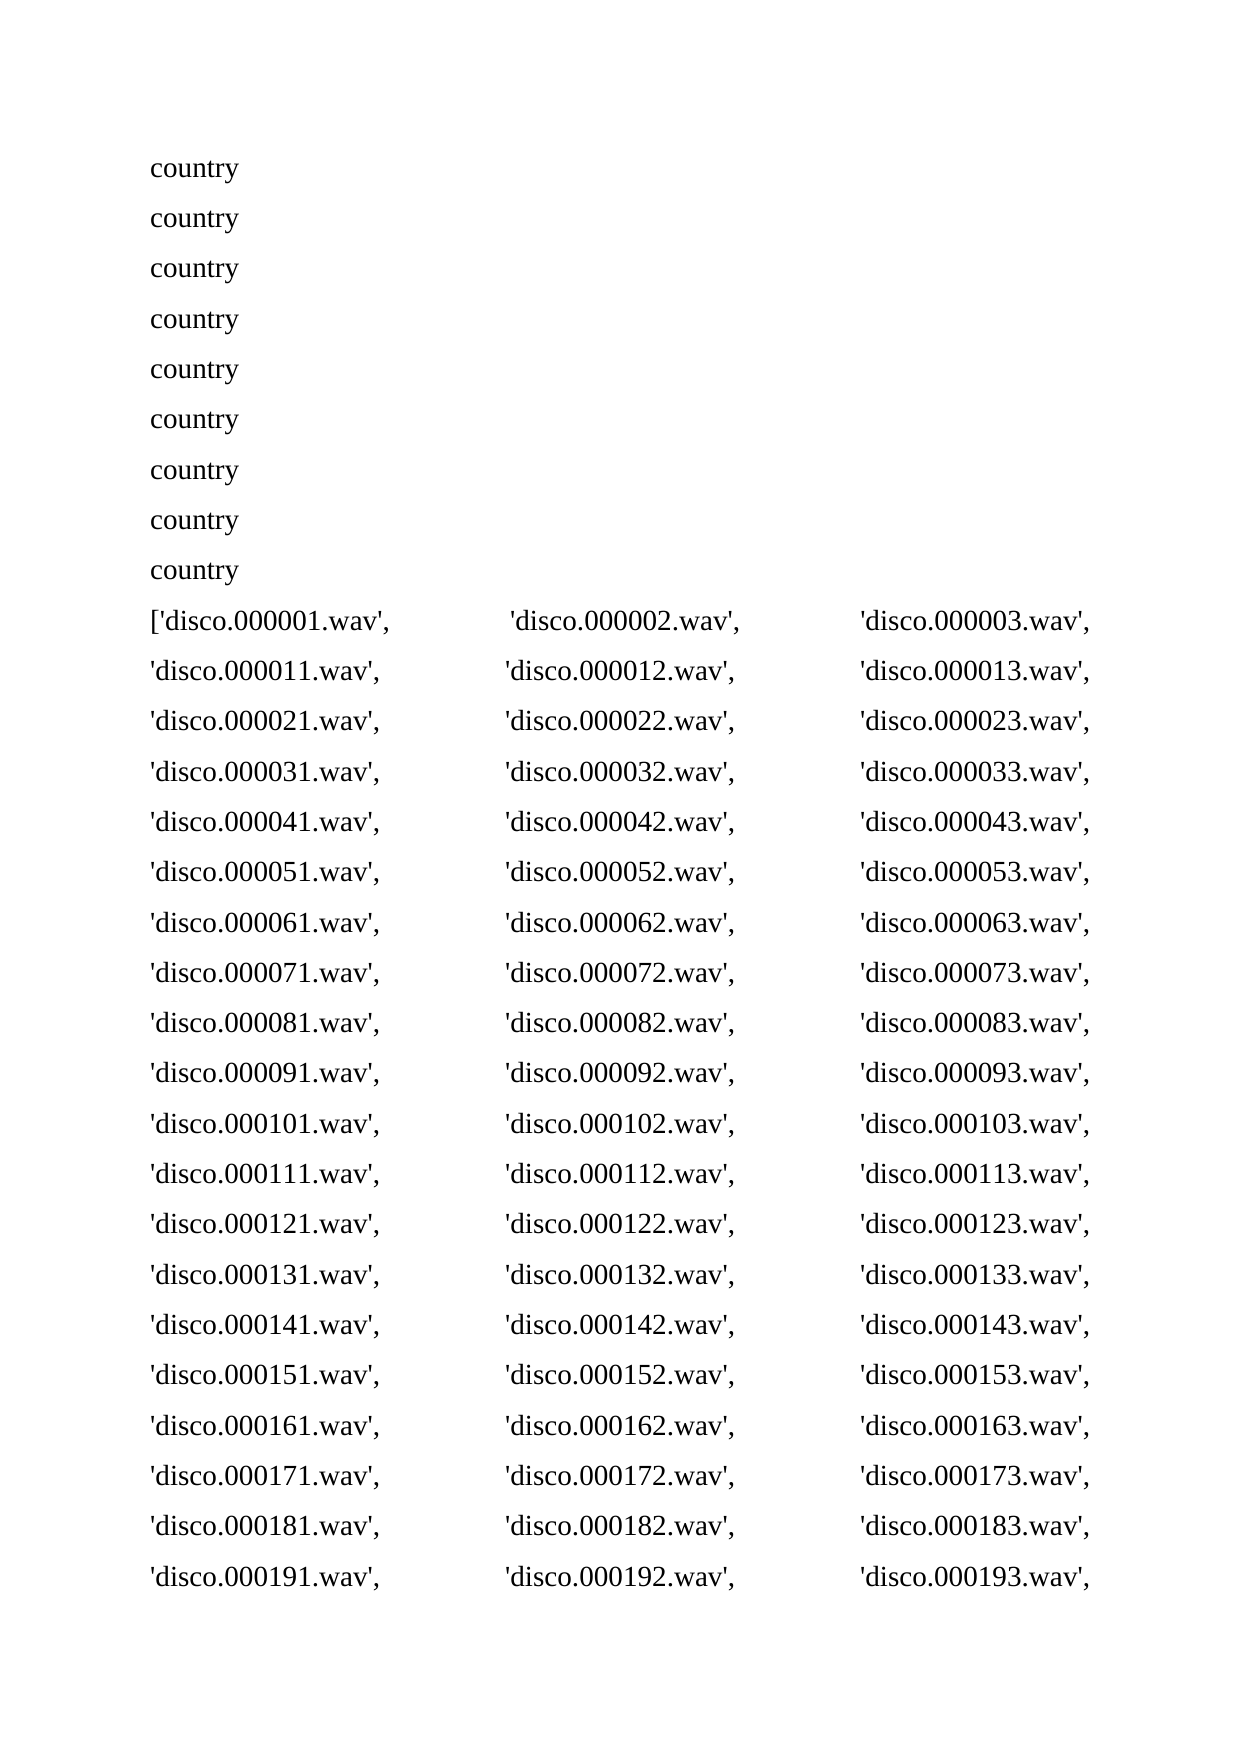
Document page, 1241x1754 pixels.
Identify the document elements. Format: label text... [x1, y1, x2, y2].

text country [150, 150, 1090, 183]
text country [150, 351, 1090, 385]
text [150, 603, 1090, 1592]
text country [150, 502, 1090, 536]
text country [150, 552, 1090, 586]
text country [150, 452, 1090, 485]
text country [150, 402, 1090, 435]
text country [150, 301, 1090, 334]
text country [150, 251, 1090, 284]
text country [150, 200, 1090, 234]
